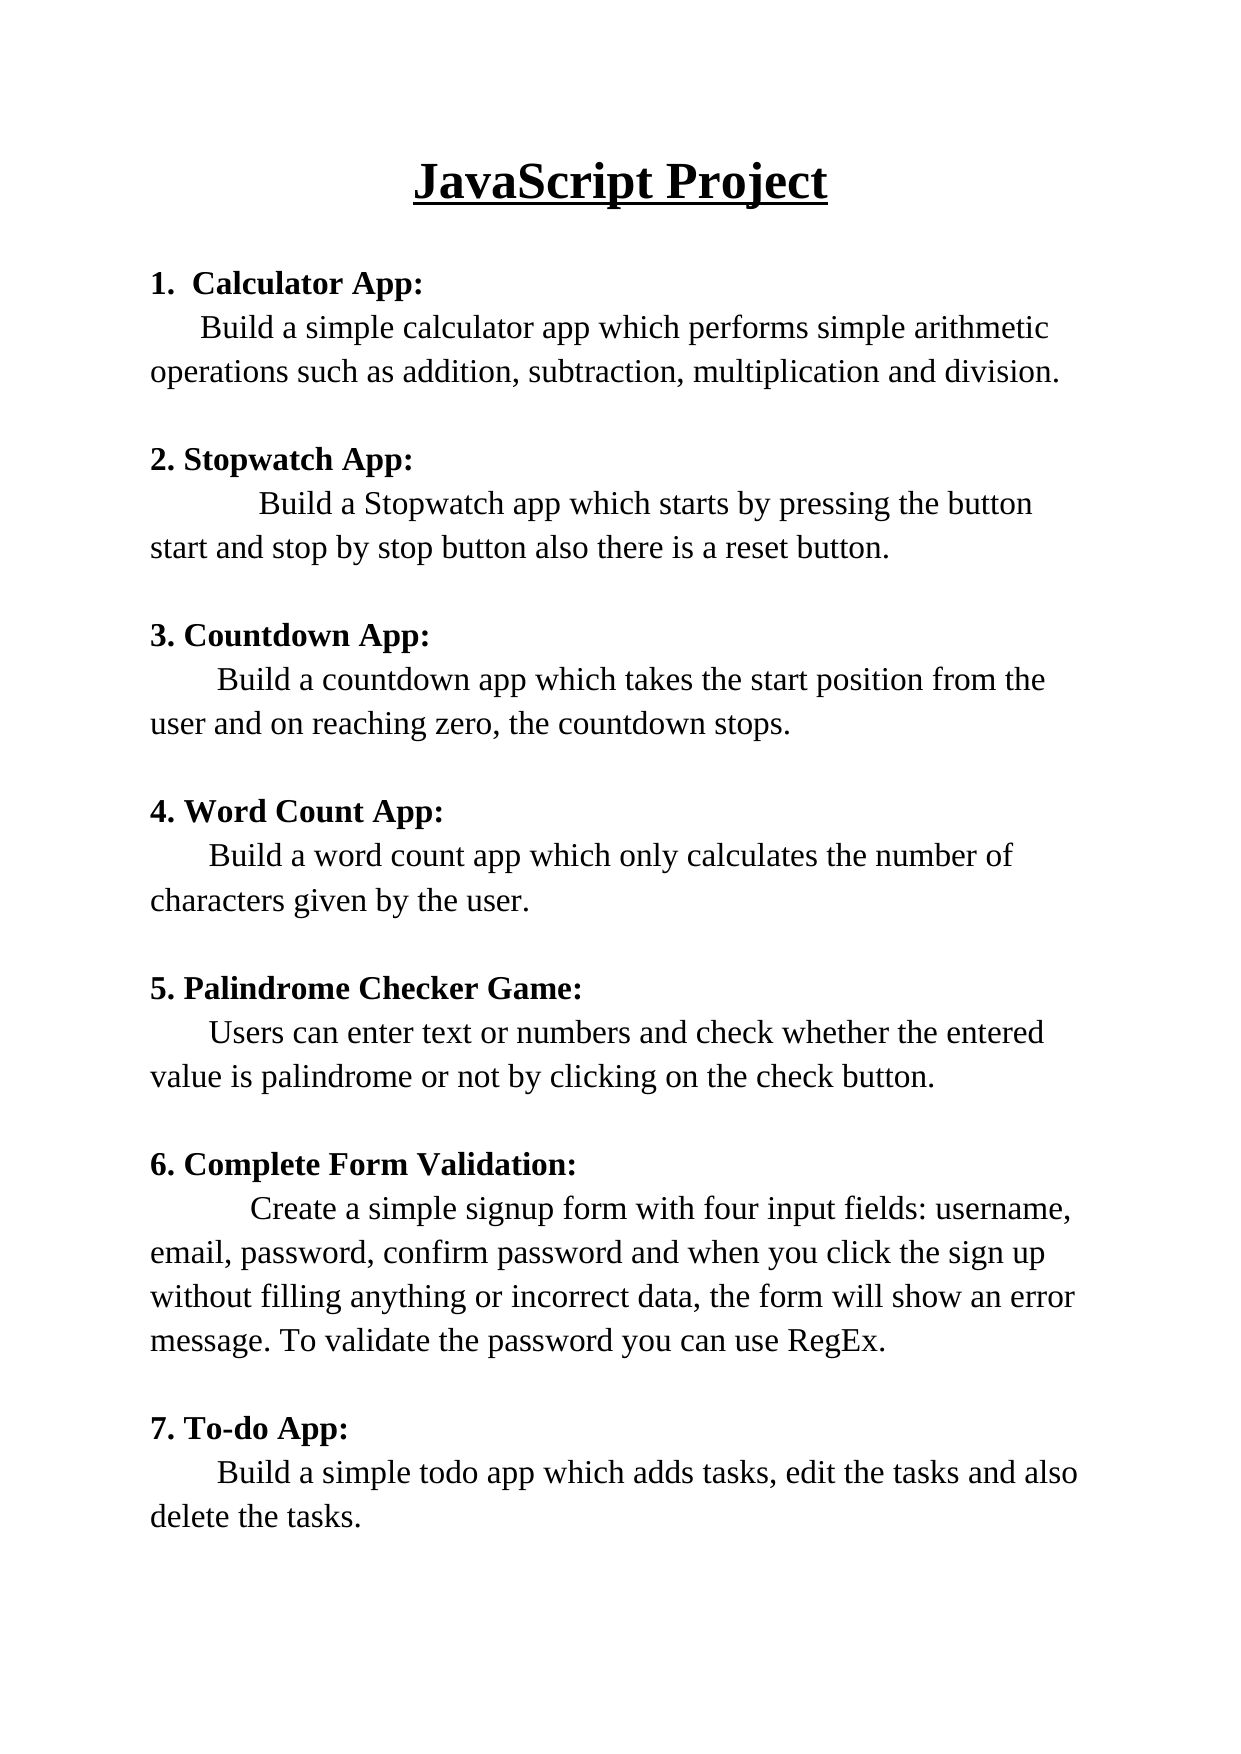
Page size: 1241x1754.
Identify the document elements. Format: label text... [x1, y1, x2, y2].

text Create a simple signup form with four input fields: username, email, password, confirm password and when you click the sign up without filling anything or incorrect data, the form will show an error message. To validate the password you can use RegEx. [150, 1188, 1090, 1359]
text 7. To-do App: [150, 1408, 1090, 1447]
text Build a simple calculator app which performs simple arithmetic operations such as addition, subtraction, multiplication and division. [150, 307, 1090, 389]
text Build a word count app which only calculates the number of characters given by the user. [150, 836, 1090, 918]
text Build a Stopwatch app which starts by pressing the button start and stop by stop button also there is a reset button. [150, 483, 1090, 566]
text Users can enter text or numbers and check whether the entered value is palindrome or not by clicking on the check button. [150, 1012, 1090, 1094]
text 3. Countdown App: [150, 615, 1090, 654]
text 4. Word Count App: [150, 792, 1090, 830]
text 6. Complete Form Validation: [150, 1144, 1090, 1182]
text Build a simple todo app which adds tasks, edit the tasks and also delete the tasks. [150, 1453, 1090, 1535]
text Build a countdown app which takes the start position from the user and on reaching zero, the countdown stops. [150, 659, 1090, 742]
text 5. Palindrome Checker Game: [150, 968, 1090, 1006]
text 2. Stopwatch App: [150, 439, 1090, 477]
text 1. Calculator App: [150, 263, 1090, 301]
text JavaScript Project [150, 150, 1090, 210]
